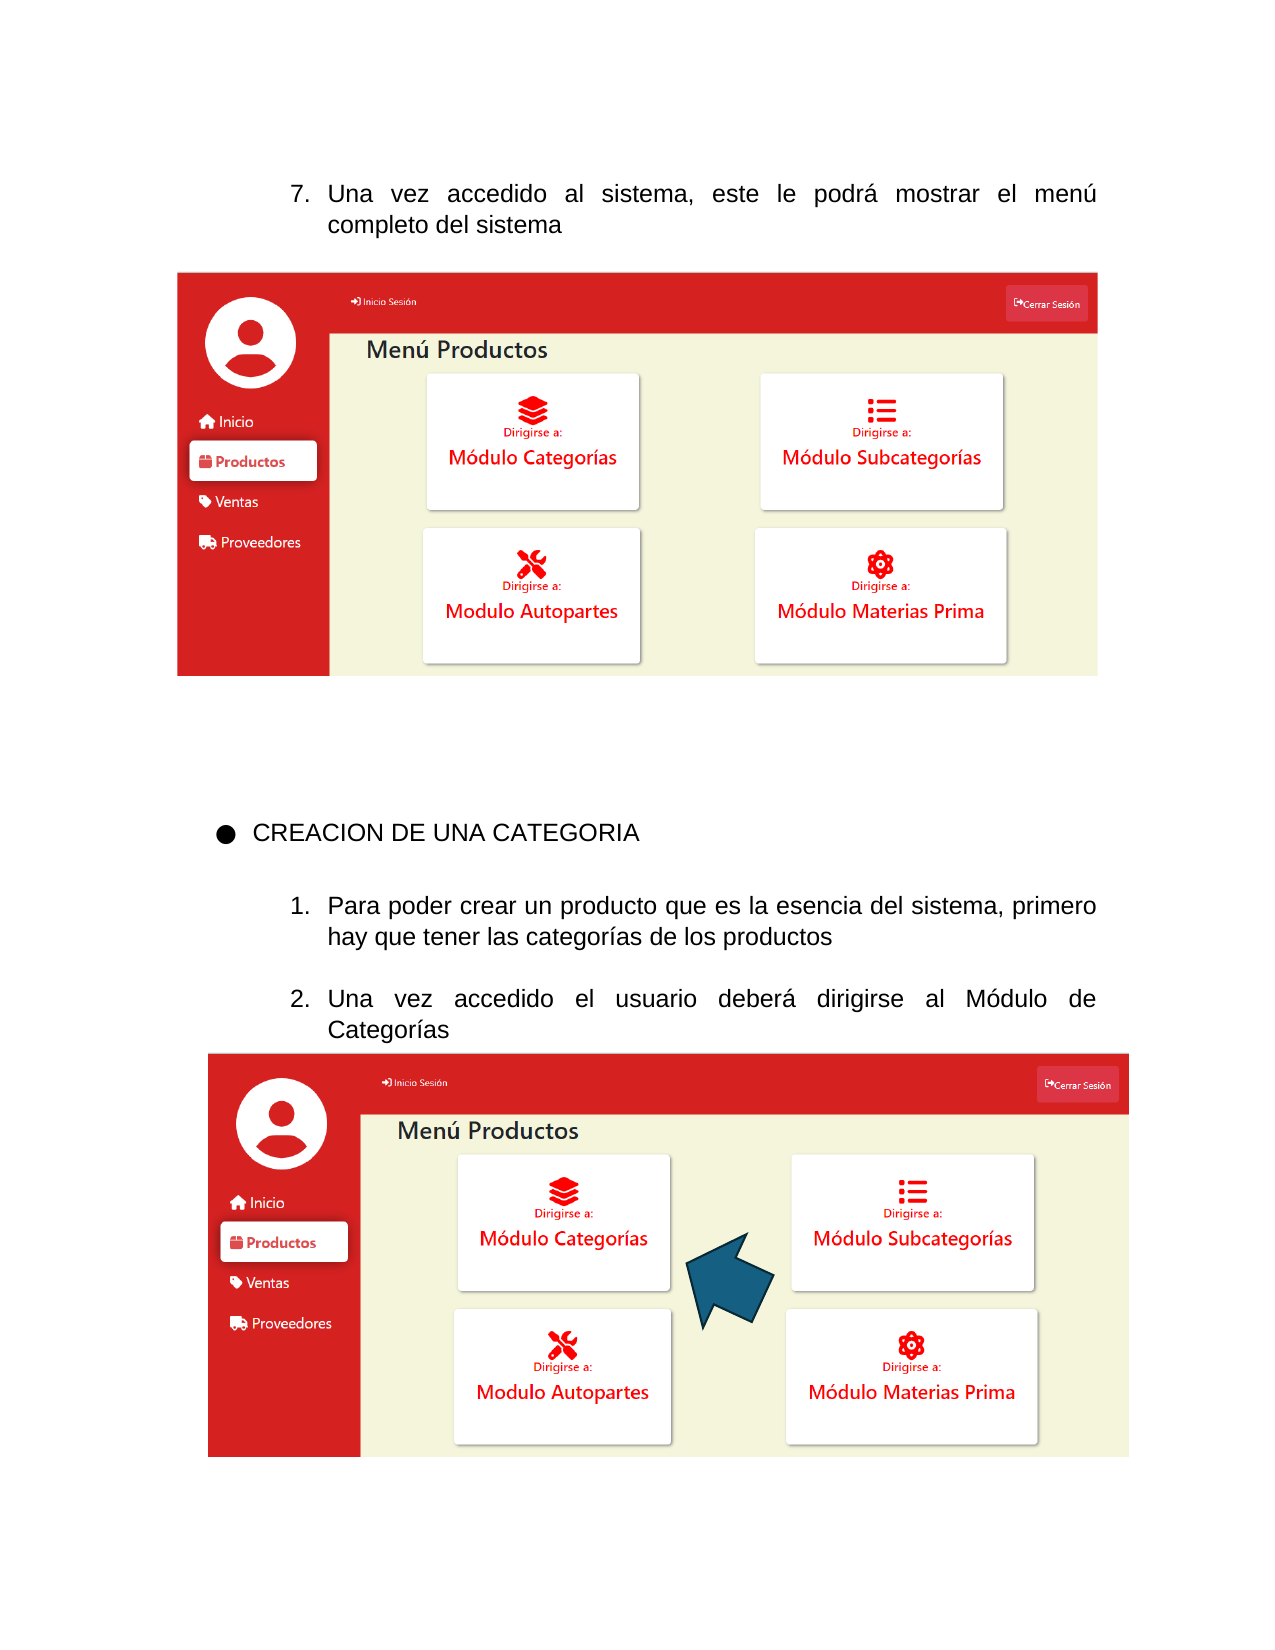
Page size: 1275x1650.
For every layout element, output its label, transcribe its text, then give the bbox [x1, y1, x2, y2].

picture [177, 271, 1098, 676]
list CREACION DE UNA CATEGORIA [215, 804, 1098, 856]
list Una vez accedido al sistema, este le podrá mostrar el menú completo del sistema [290, 179, 1098, 238]
list Una vez accedido el usuario deberá dirigirse al Módulo de Categorías [290, 984, 1098, 1044]
list Para poder crear un producto que es la esencia del sistema, primero hay que tener las categorías de los productos [290, 891, 1098, 951]
picture [208, 1052, 1129, 1457]
